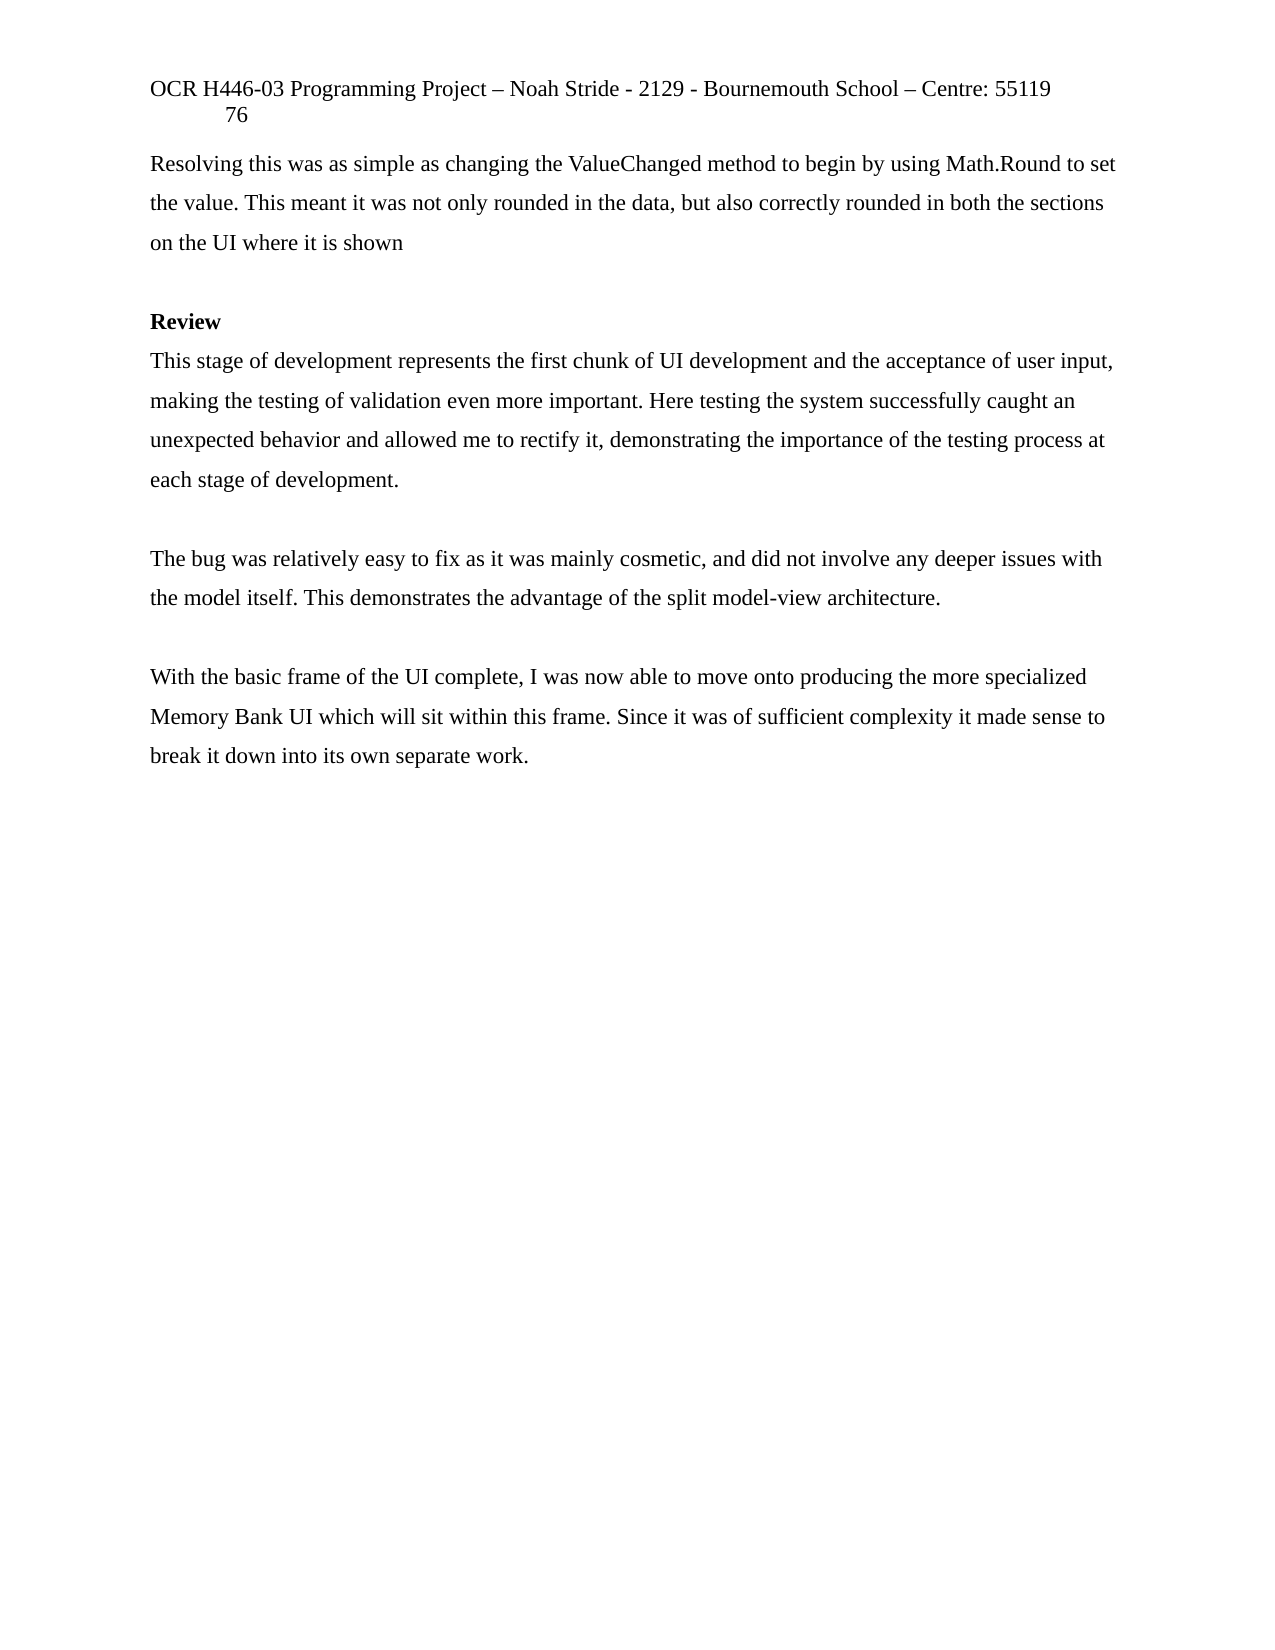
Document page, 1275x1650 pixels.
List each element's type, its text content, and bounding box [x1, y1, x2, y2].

text The bug was relatively easy to fix as it was mainly cosmetic, and did not involve any deeper issues with the model itself. This demonstrates the advantage of the split model-view architecture. [150, 545, 1125, 611]
text With the basic frame of the UI complete, I was now able to move onto producing the more specialized Memory Bank UI which will sit within this frame. Since it was of sufficient complexity it made sense to break it down into its own separate work. [150, 663, 1125, 768]
subtitle Review [150, 308, 1125, 334]
text This stage of development represents the first chunk of UI development and the acceptance of user input, making the testing of validation even more important. Here testing the system successfully caught an unexpected behavior and allowed me to rectify it, demonstrating the importance of the testing process at each stage of development. [150, 347, 1125, 492]
text Resolving this was as simple as changing the ValueChanged method to begin by using Math.Round to set the value. This meant it was not only rounded in the data, but also correctly rounded in both the sections on the UI where it is shown [150, 150, 1125, 255]
